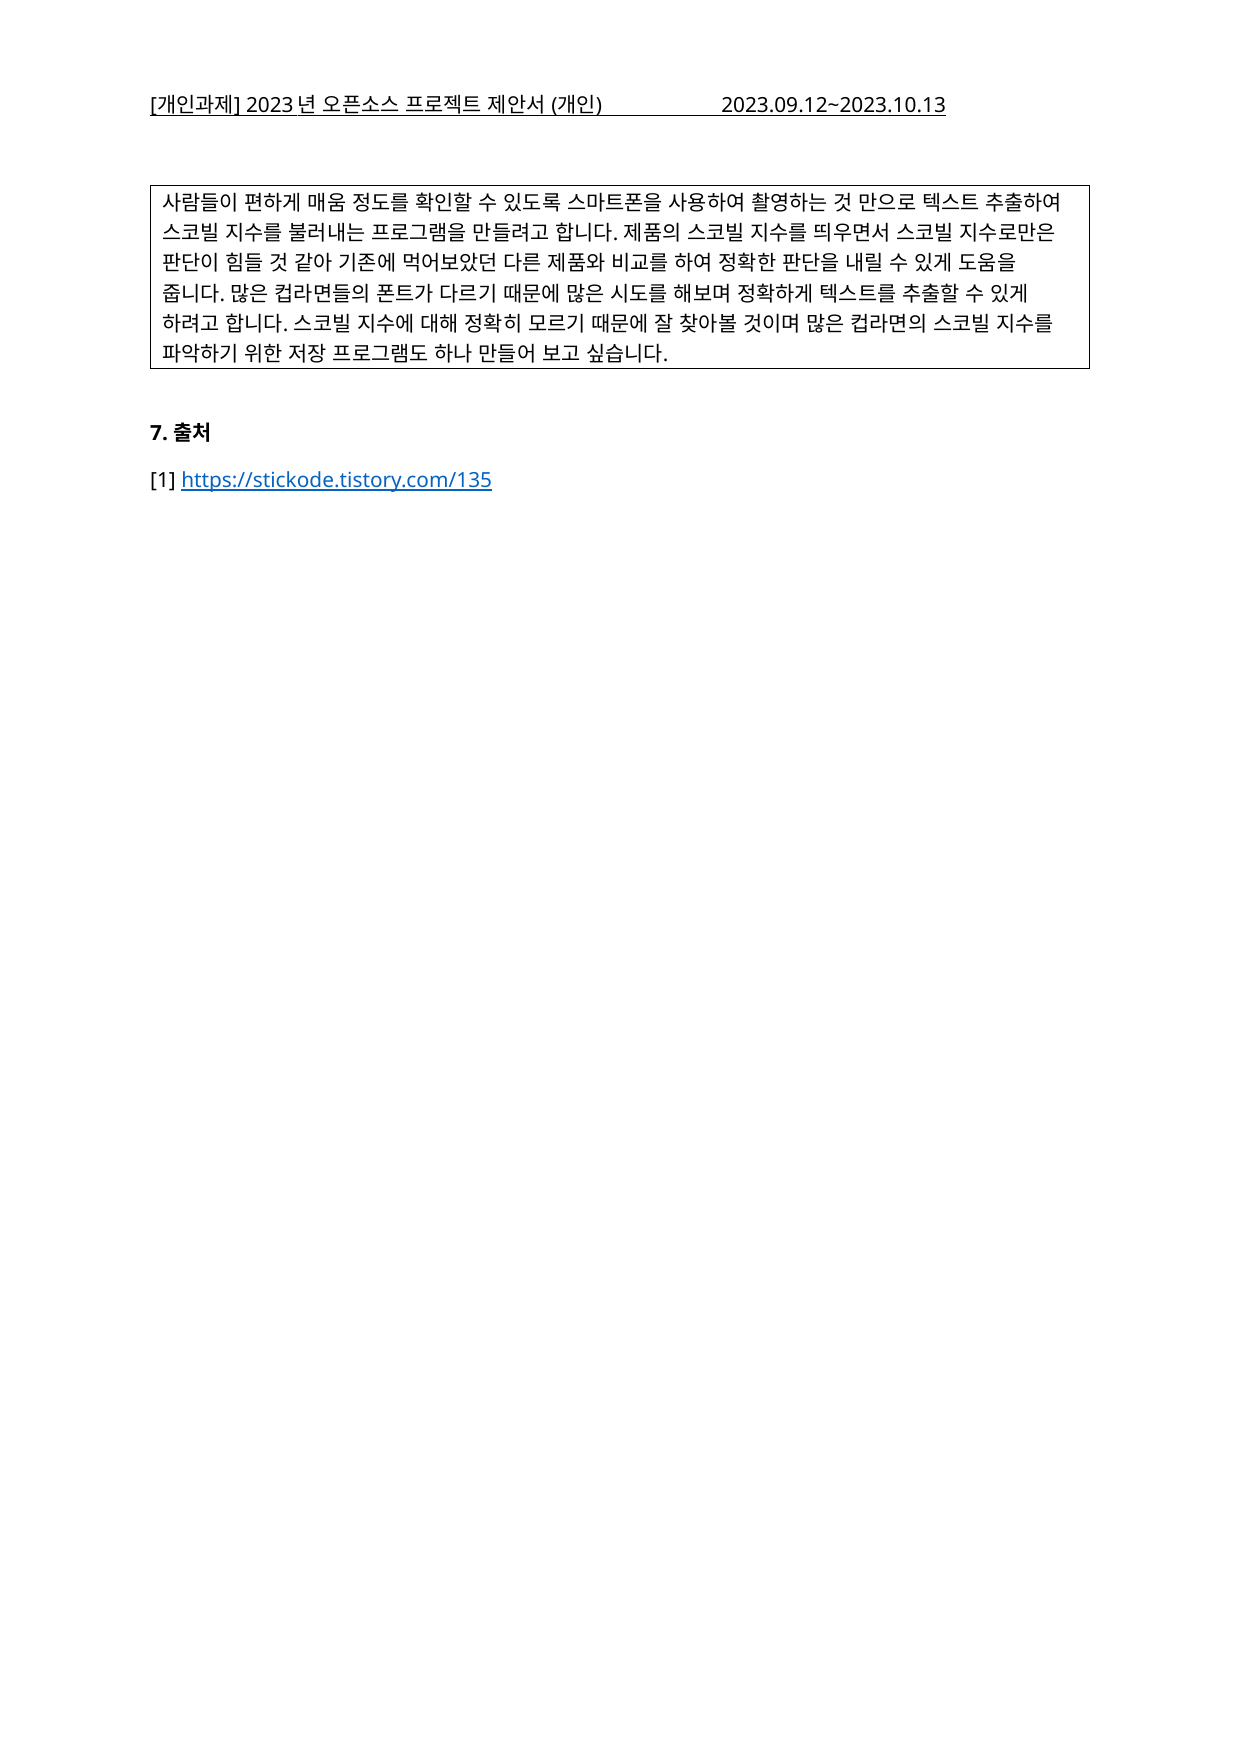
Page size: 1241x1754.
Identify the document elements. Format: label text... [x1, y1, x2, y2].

text [1] https://stickode.tistory.com/135 [150, 465, 1090, 494]
text 7. 출처 [150, 416, 1090, 446]
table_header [151, 186, 1089, 368]
